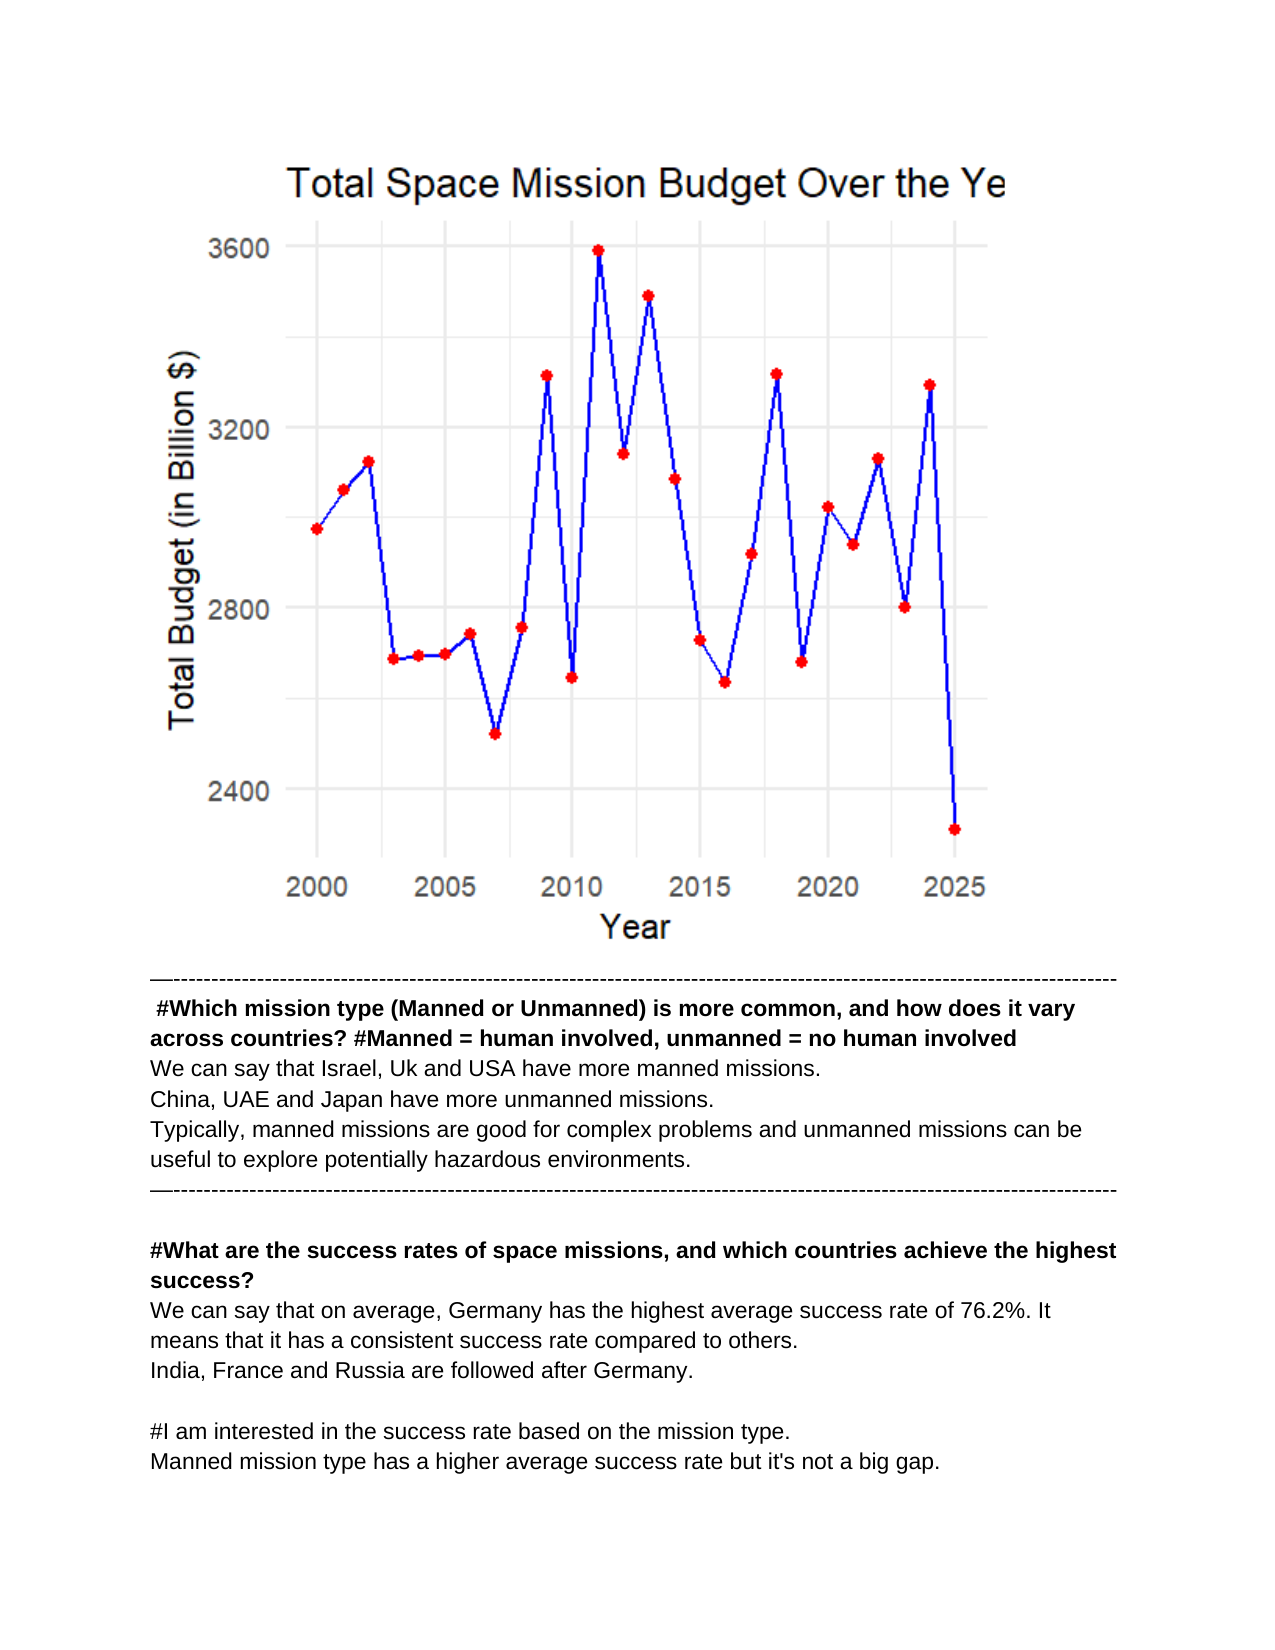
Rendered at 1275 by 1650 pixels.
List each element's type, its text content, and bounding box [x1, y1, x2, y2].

text Typically, manned missions are good for complex problems and unmanned missions can be useful to explore potentially hazardous environments. [150, 1116, 1125, 1172]
text #What are the success rates of space missions, and which countries achieve the highest success? [150, 1237, 1125, 1293]
text India, France and Russia are followed after Germany. [150, 1357, 1125, 1384]
text We can say that Israel, Uk and USA have more manned missions. [150, 1055, 1125, 1082]
text China, UAE and Japan have more unmanned missions. [150, 1086, 1125, 1112]
text —---------------------------------------------------------------------------------------------------------------------------- [150, 1176, 1125, 1203]
text —---------------------------------------------------------------------------------------------------------------------------- [150, 965, 1125, 991]
text We can say that on average, Germany has the highest average success rate of 76.2%. It means that it has a consistent success rate compared to others. [150, 1297, 1125, 1354]
text #I am interested in the success rate based on the mission type. [150, 1418, 1125, 1444]
text #Which mission type (Manned or Unmanned) is more common, and how does it vary across countries? #Manned = human involved, unmanned = no human involved [150, 995, 1125, 1052]
text Manned mission type has a higher average success rate but it's not a big gap. [150, 1448, 1125, 1474]
picture [150, 150, 1005, 961]
